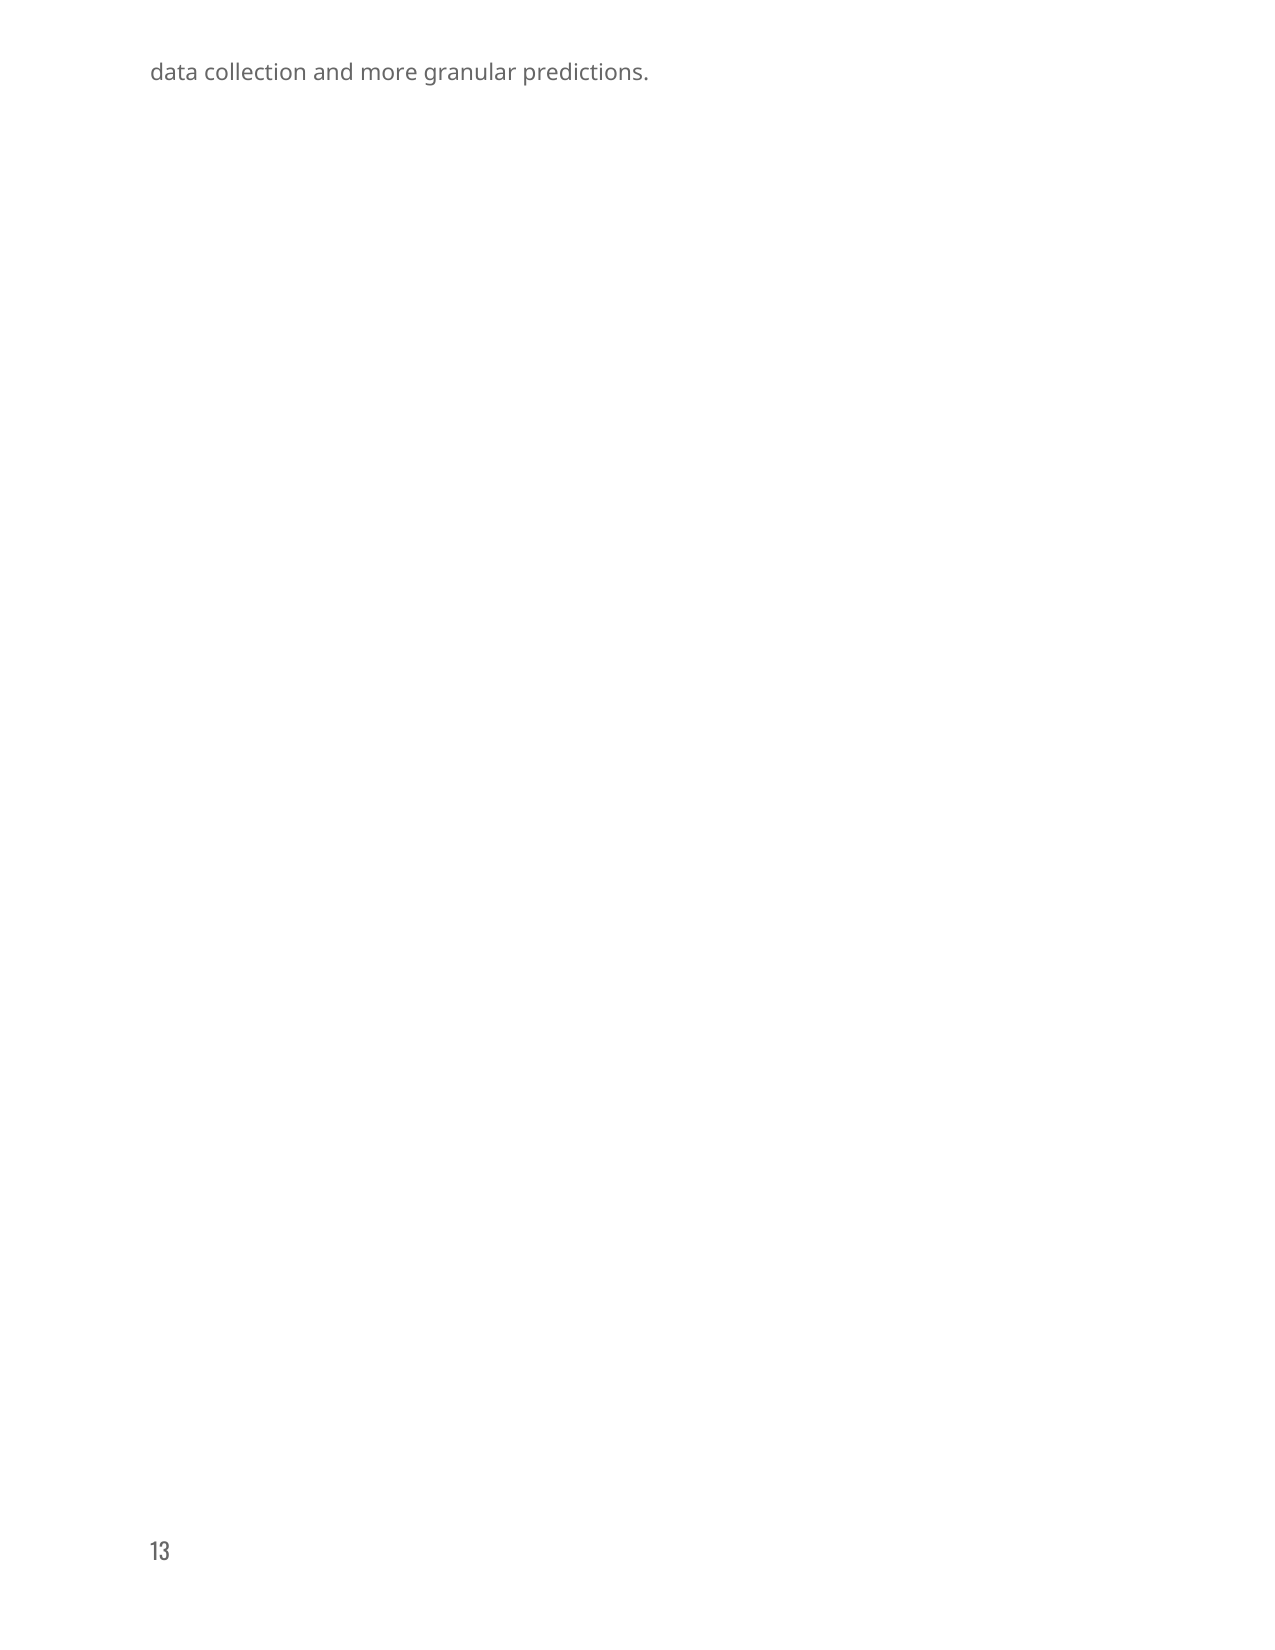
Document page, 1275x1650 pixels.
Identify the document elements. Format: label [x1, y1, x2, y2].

text [150, 56, 1125, 87]
